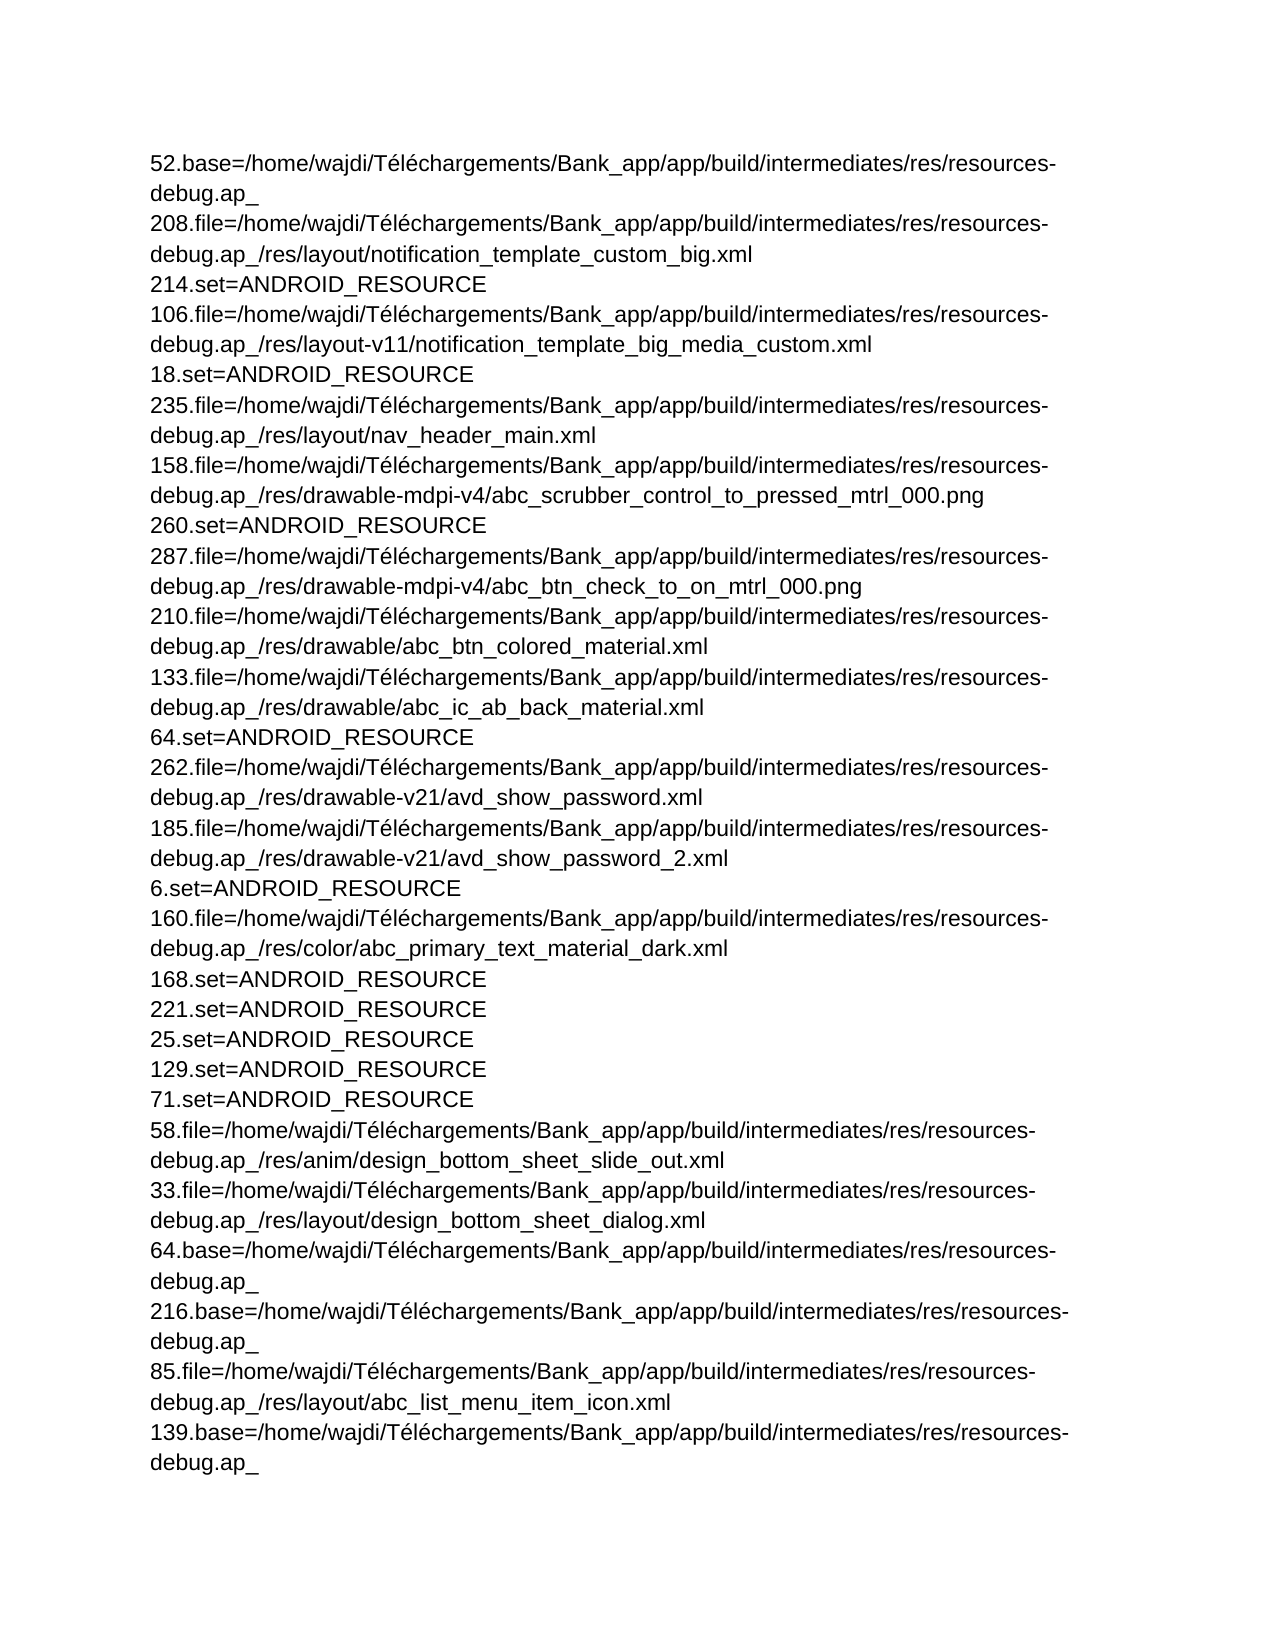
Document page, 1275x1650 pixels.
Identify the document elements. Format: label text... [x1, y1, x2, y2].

text 71.set=ANDROID_RESOURCE [150, 1086, 1125, 1113]
text 18.set=ANDROID_RESOURCE [150, 361, 1125, 388]
text 287.file=/home/wajdi/Téléchargements/Bank_app/app/build/intermediates/res/resources-debug.ap_/res/drawable-mdpi-v4/abc_btn_check_to_on_mtrl_000.png [150, 543, 1125, 599]
text 133.file=/home/wajdi/Téléchargements/Bank_app/app/build/intermediates/res/resources-debug.ap_/res/drawable/abc_ic_ab_back_material.xml [150, 663, 1125, 720]
text 52.base=/home/wajdi/Téléchargements/Bank_app/app/build/intermediates/res/resources-debug.ap_ [150, 150, 1125, 207]
text 58.file=/home/wajdi/Téléchargements/Bank_app/app/build/intermediates/res/resources-debug.ap_/res/anim/design_bottom_sheet_slide_out.xml [150, 1117, 1125, 1173]
text 64.base=/home/wajdi/Téléchargements/Bank_app/app/build/intermediates/res/resources-debug.ap_ [150, 1237, 1125, 1294]
text 25.set=ANDROID_RESOURCE [150, 1026, 1125, 1052]
text 158.file=/home/wajdi/Téléchargements/Bank_app/app/build/intermediates/res/resources-debug.ap_/res/drawable-mdpi-v4/abc_scrubber_control_to_pressed_mtrl_000.png [150, 452, 1125, 509]
text 208.file=/home/wajdi/Téléchargements/Bank_app/app/build/intermediates/res/resources-debug.ap_/res/layout/notification_template_custom_big.xml [150, 210, 1125, 267]
text 185.file=/home/wajdi/Téléchargements/Bank_app/app/build/intermediates/res/resources-debug.ap_/res/drawable-v21/avd_show_password_2.xml [150, 814, 1125, 871]
text 33.file=/home/wajdi/Téléchargements/Bank_app/app/build/intermediates/res/resources-debug.ap_/res/layout/design_bottom_sheet_dialog.xml [150, 1177, 1125, 1234]
text 260.set=ANDROID_RESOURCE [150, 512, 1125, 539]
text 210.file=/home/wajdi/Téléchargements/Bank_app/app/build/intermediates/res/resources-debug.ap_/res/drawable/abc_btn_colored_material.xml [150, 603, 1125, 660]
text 221.set=ANDROID_RESOURCE [150, 996, 1125, 1022]
text 262.file=/home/wajdi/Téléchargements/Bank_app/app/build/intermediates/res/resources-debug.ap_/res/drawable-v21/avd_show_password.xml [150, 754, 1125, 811]
text 139.base=/home/wajdi/Téléchargements/Bank_app/app/build/intermediates/res/resources-debug.ap_ [150, 1419, 1125, 1475]
text 106.file=/home/wajdi/Téléchargements/Bank_app/app/build/intermediates/res/resources-debug.ap_/res/layout-v11/notification_template_big_media_custom.xml [150, 301, 1125, 358]
text 216.base=/home/wajdi/Téléchargements/Bank_app/app/build/intermediates/res/resources-debug.ap_ [150, 1298, 1125, 1354]
text 6.set=ANDROID_RESOURCE [150, 875, 1125, 901]
text 235.file=/home/wajdi/Téléchargements/Bank_app/app/build/intermediates/res/resources-debug.ap_/res/layout/nav_header_main.xml [150, 392, 1125, 448]
text 129.set=ANDROID_RESOURCE [150, 1056, 1125, 1083]
text 64.set=ANDROID_RESOURCE [150, 724, 1125, 750]
text 85.file=/home/wajdi/Téléchargements/Bank_app/app/build/intermediates/res/resources-debug.ap_/res/layout/abc_list_menu_item_icon.xml [150, 1358, 1125, 1415]
text 160.file=/home/wajdi/Téléchargements/Bank_app/app/build/intermediates/res/resources-debug.ap_/res/color/abc_primary_text_material_dark.xml [150, 905, 1125, 962]
text 214.set=ANDROID_RESOURCE [150, 271, 1125, 297]
text 168.set=ANDROID_RESOURCE [150, 966, 1125, 992]
